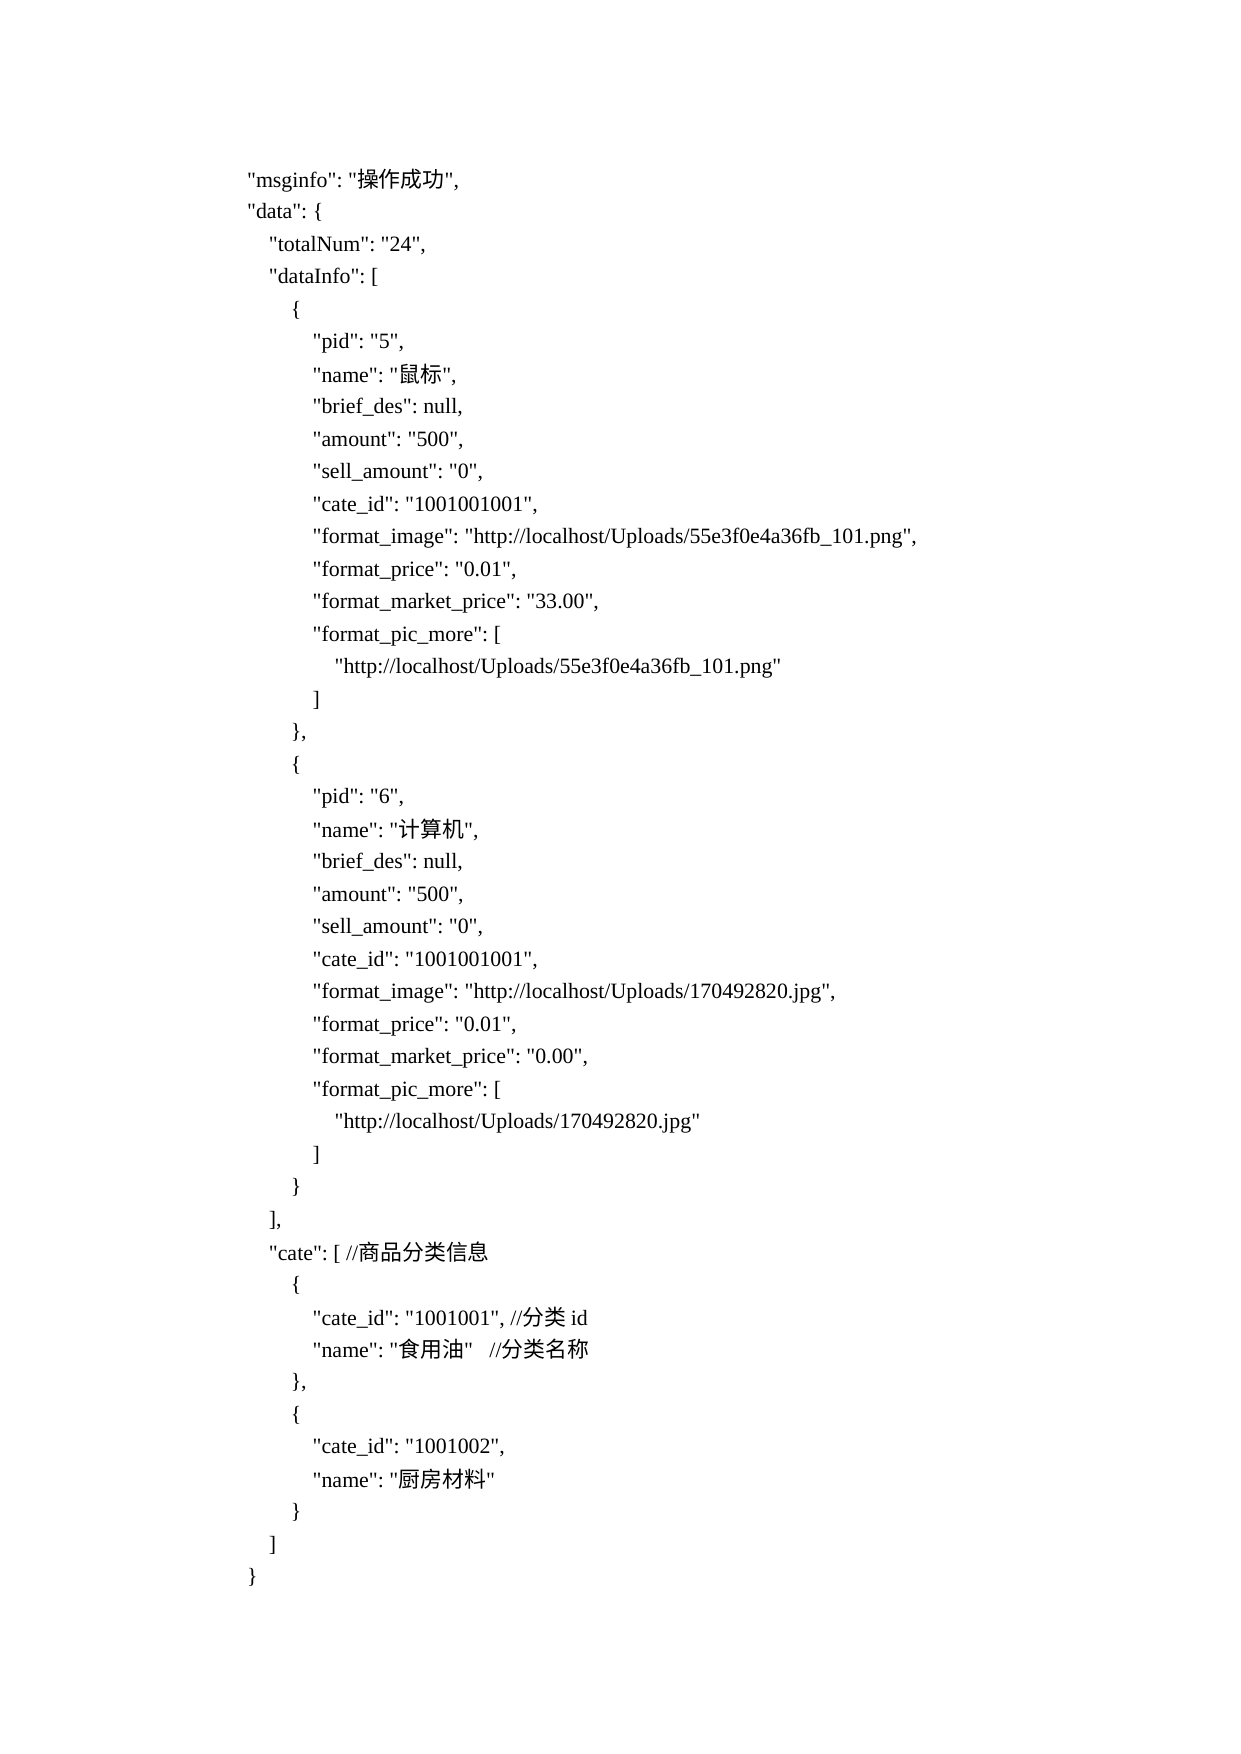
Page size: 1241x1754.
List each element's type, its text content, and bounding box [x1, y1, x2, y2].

text "cate": [ //商品分类信息 [225, 1234, 1053, 1267]
text "format_pic_more": [ [225, 617, 1053, 649]
text "format_market_price": "33.00", [225, 584, 1053, 617]
text { [225, 1267, 1053, 1299]
text "name": "计算机", [225, 812, 1053, 844]
text } [225, 1559, 1053, 1592]
text "brief_des": null, [225, 389, 1053, 422]
text ] [225, 1527, 1053, 1559]
text "sell_amount": "0", [225, 909, 1053, 942]
text "msginfo": "操作成功", [225, 162, 1053, 194]
text "pid": "6", [225, 779, 1053, 812]
text "http://localhost/Uploads/55e3f0e4a36fb_101.png" [225, 649, 1053, 682]
text "dataInfo": [ [225, 259, 1053, 292]
text "cate_id": "1001001001", [225, 487, 1053, 519]
text "cate_id": "1001002", [225, 1429, 1053, 1462]
text { [225, 1397, 1053, 1429]
text "amount": "500", [225, 877, 1053, 909]
text "name": "食用油" //分类名称 [225, 1332, 1053, 1364]
text "cate_id": "1001001001", [225, 942, 1053, 974]
text "format_market_price": "0.00", [225, 1039, 1053, 1072]
text "pid": "5", [225, 324, 1053, 357]
text } [225, 1169, 1053, 1202]
text "format_price": "0.01", [225, 552, 1053, 584]
text "name": "鼠标", [225, 357, 1053, 389]
text "format_pic_more": [ [225, 1072, 1053, 1104]
text "name": "厨房材料" [225, 1462, 1053, 1494]
text ] [225, 682, 1053, 714]
text "totalNum": "24", [225, 227, 1053, 259]
text "http://localhost/Uploads/170492820.jpg" [225, 1104, 1053, 1137]
text "amount": "500", [225, 422, 1053, 454]
text ] [225, 1137, 1053, 1169]
text "cate_id": "1001001", //分类id [225, 1299, 1053, 1332]
text "sell_amount": "0", [225, 454, 1053, 487]
text } [225, 1494, 1053, 1527]
text "format_price": "0.01", [225, 1007, 1053, 1039]
text }, [225, 1364, 1053, 1397]
text "format_image": "http://localhost/Uploads/55e3f0e4a36fb_101.png", [225, 519, 1053, 552]
text "data": { [225, 194, 1053, 227]
text "brief_des": null, [225, 844, 1053, 877]
text { [225, 747, 1053, 779]
text ], [225, 1202, 1053, 1234]
text { [225, 292, 1053, 324]
text }, [225, 714, 1053, 747]
text "format_image": "http://localhost/Uploads/170492820.jpg", [225, 974, 1053, 1007]
